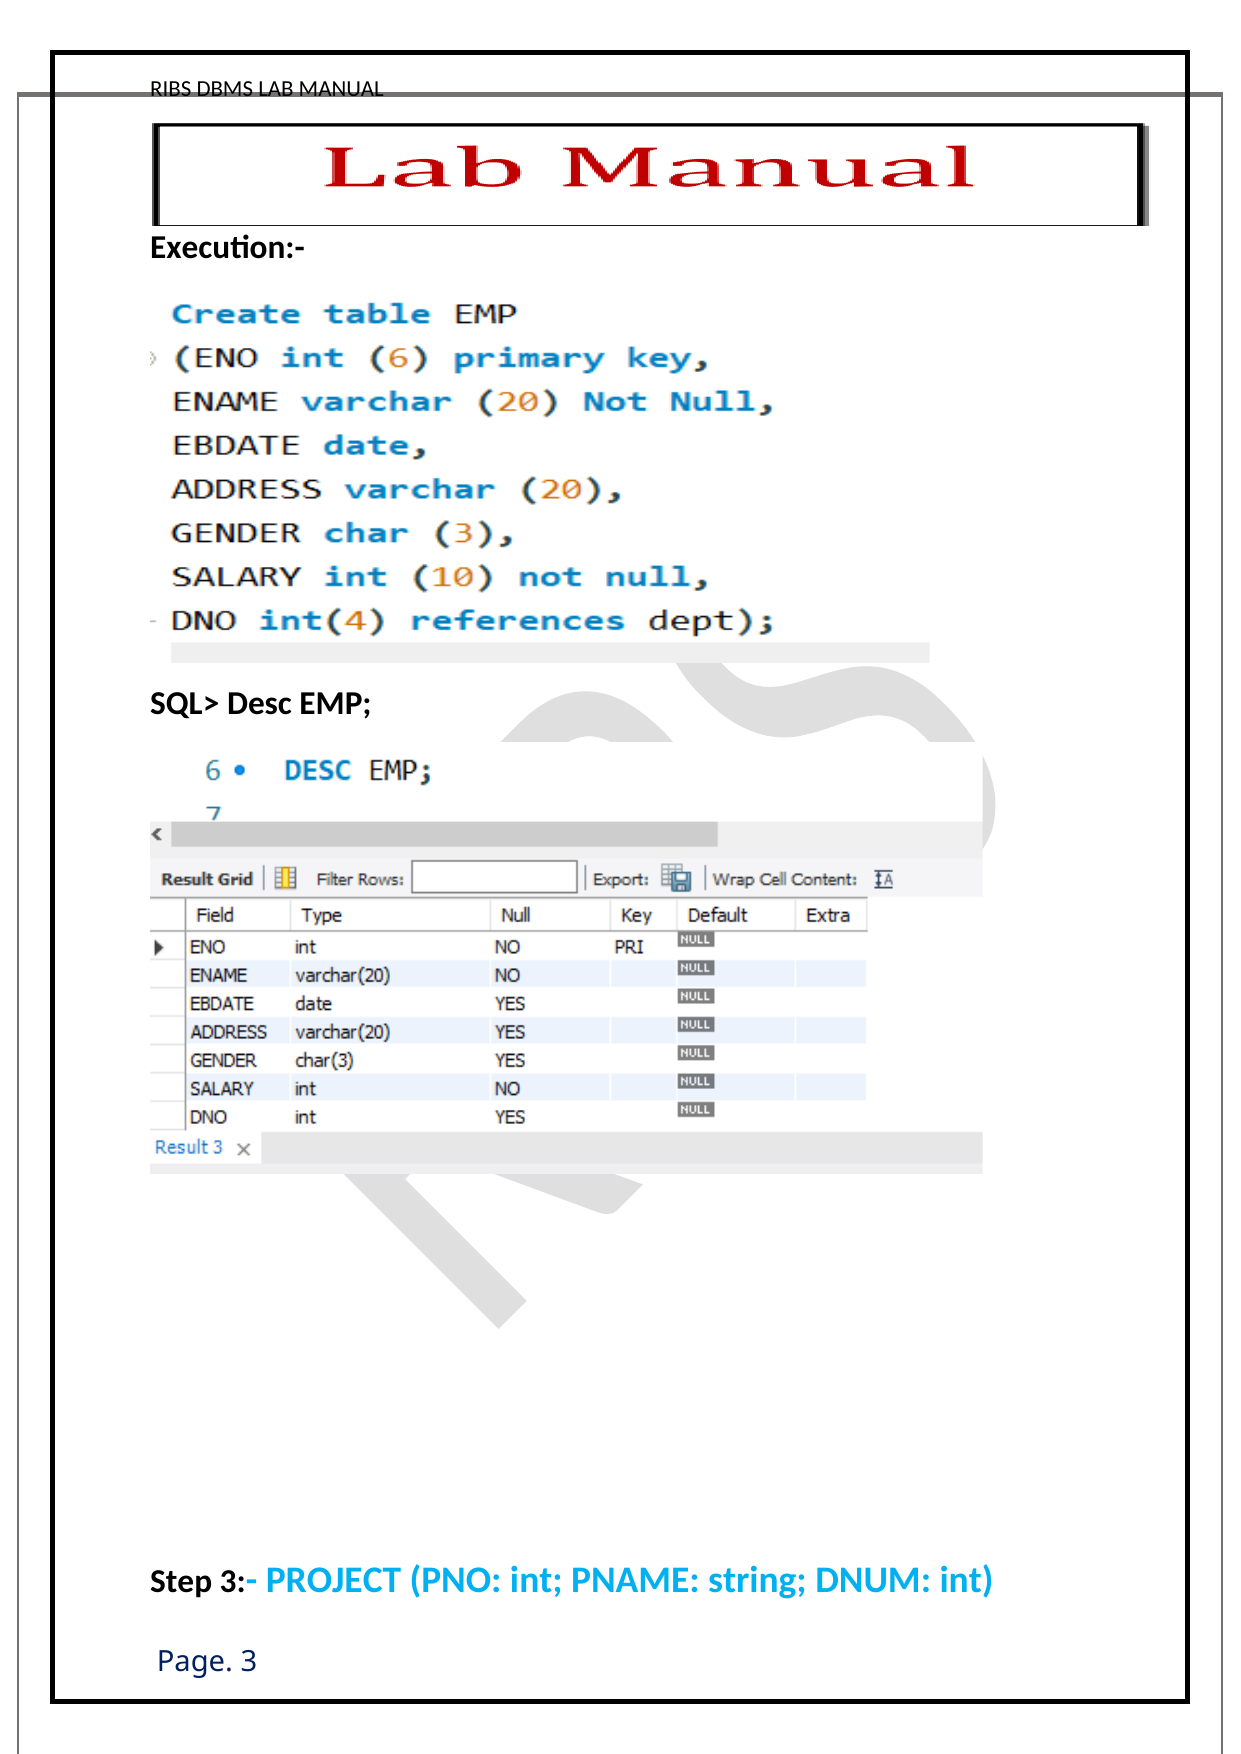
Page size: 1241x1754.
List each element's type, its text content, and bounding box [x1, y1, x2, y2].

text SQL> Desc EMP; [150, 682, 1090, 723]
text Execution:- [150, 226, 1090, 267]
picture [150, 742, 983, 1174]
picture [150, 121, 1154, 226]
picture [150, 286, 930, 663]
text Step 3:- PROJECT (PNO: int; PNAME: string; DNUM: int) [150, 1556, 1090, 1602]
